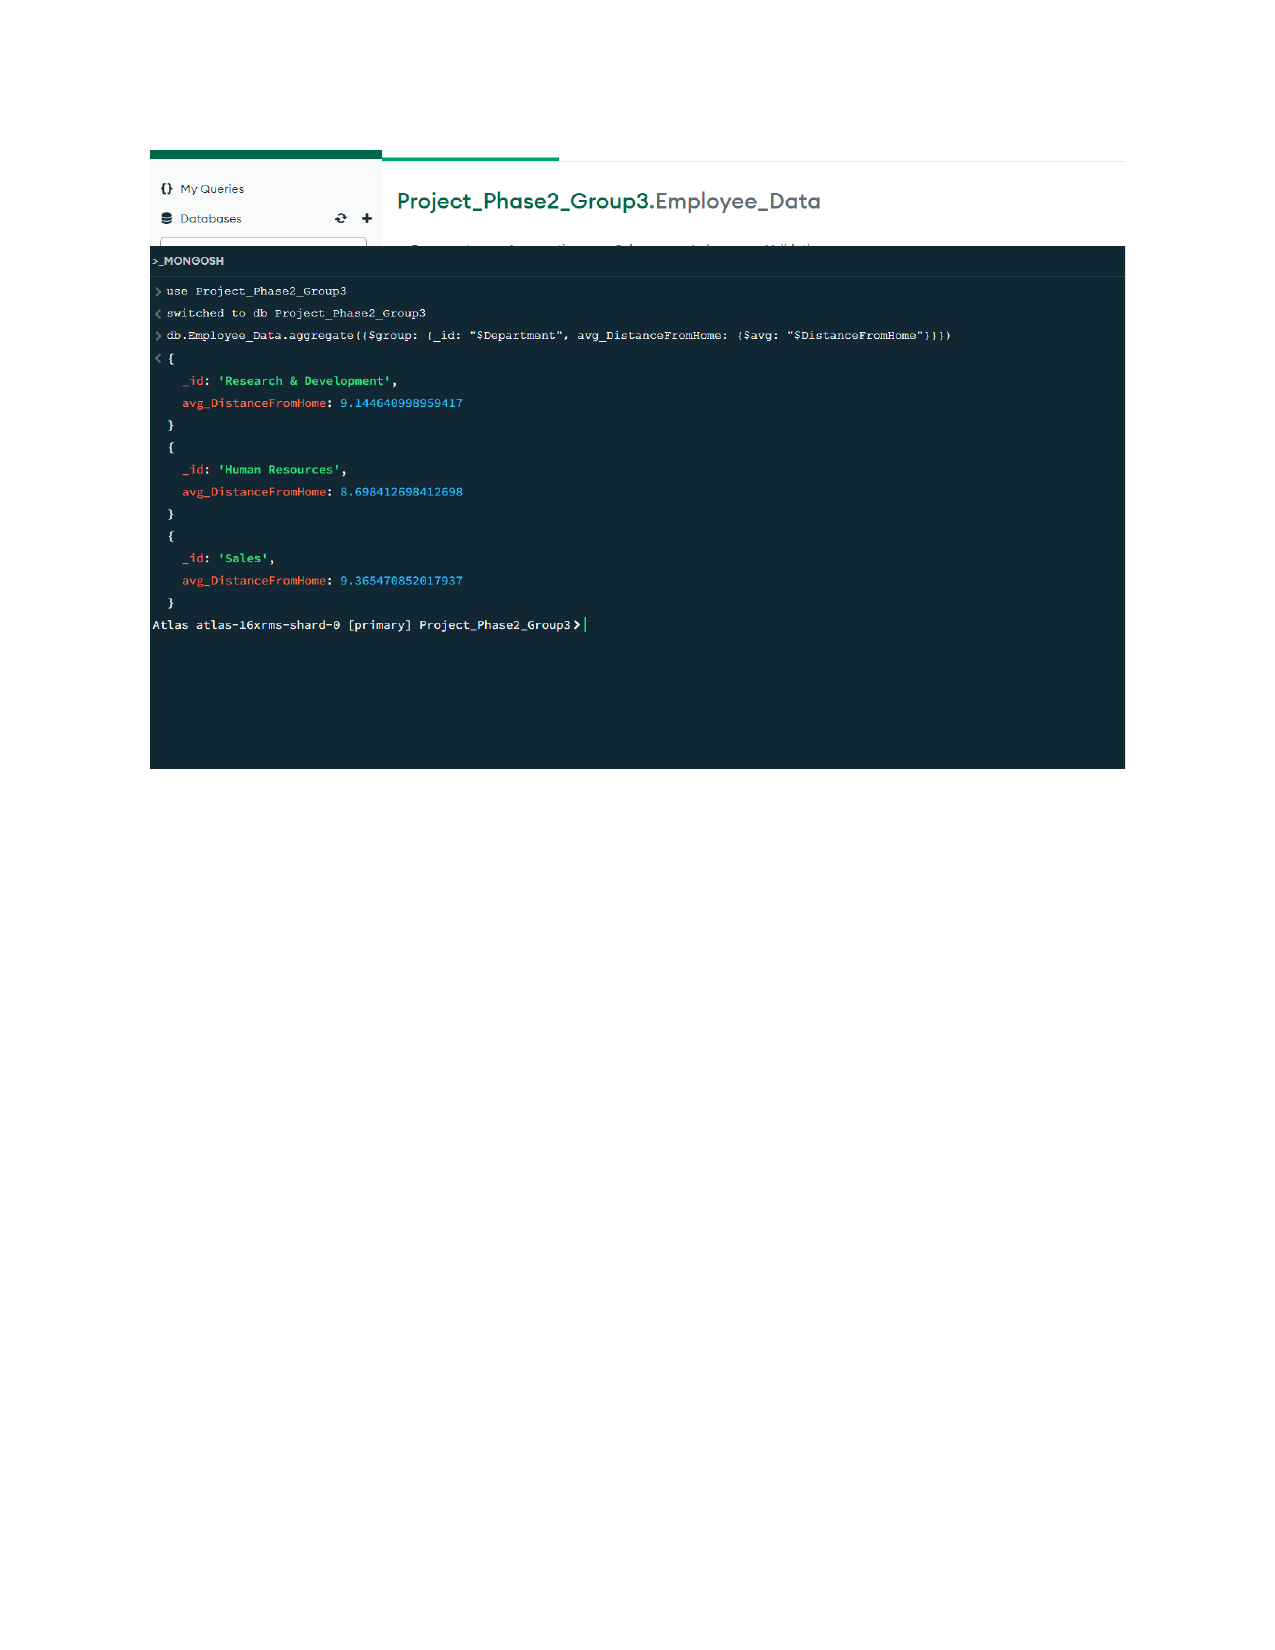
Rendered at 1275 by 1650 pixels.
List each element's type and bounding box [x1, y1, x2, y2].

picture [150, 150, 1125, 769]
